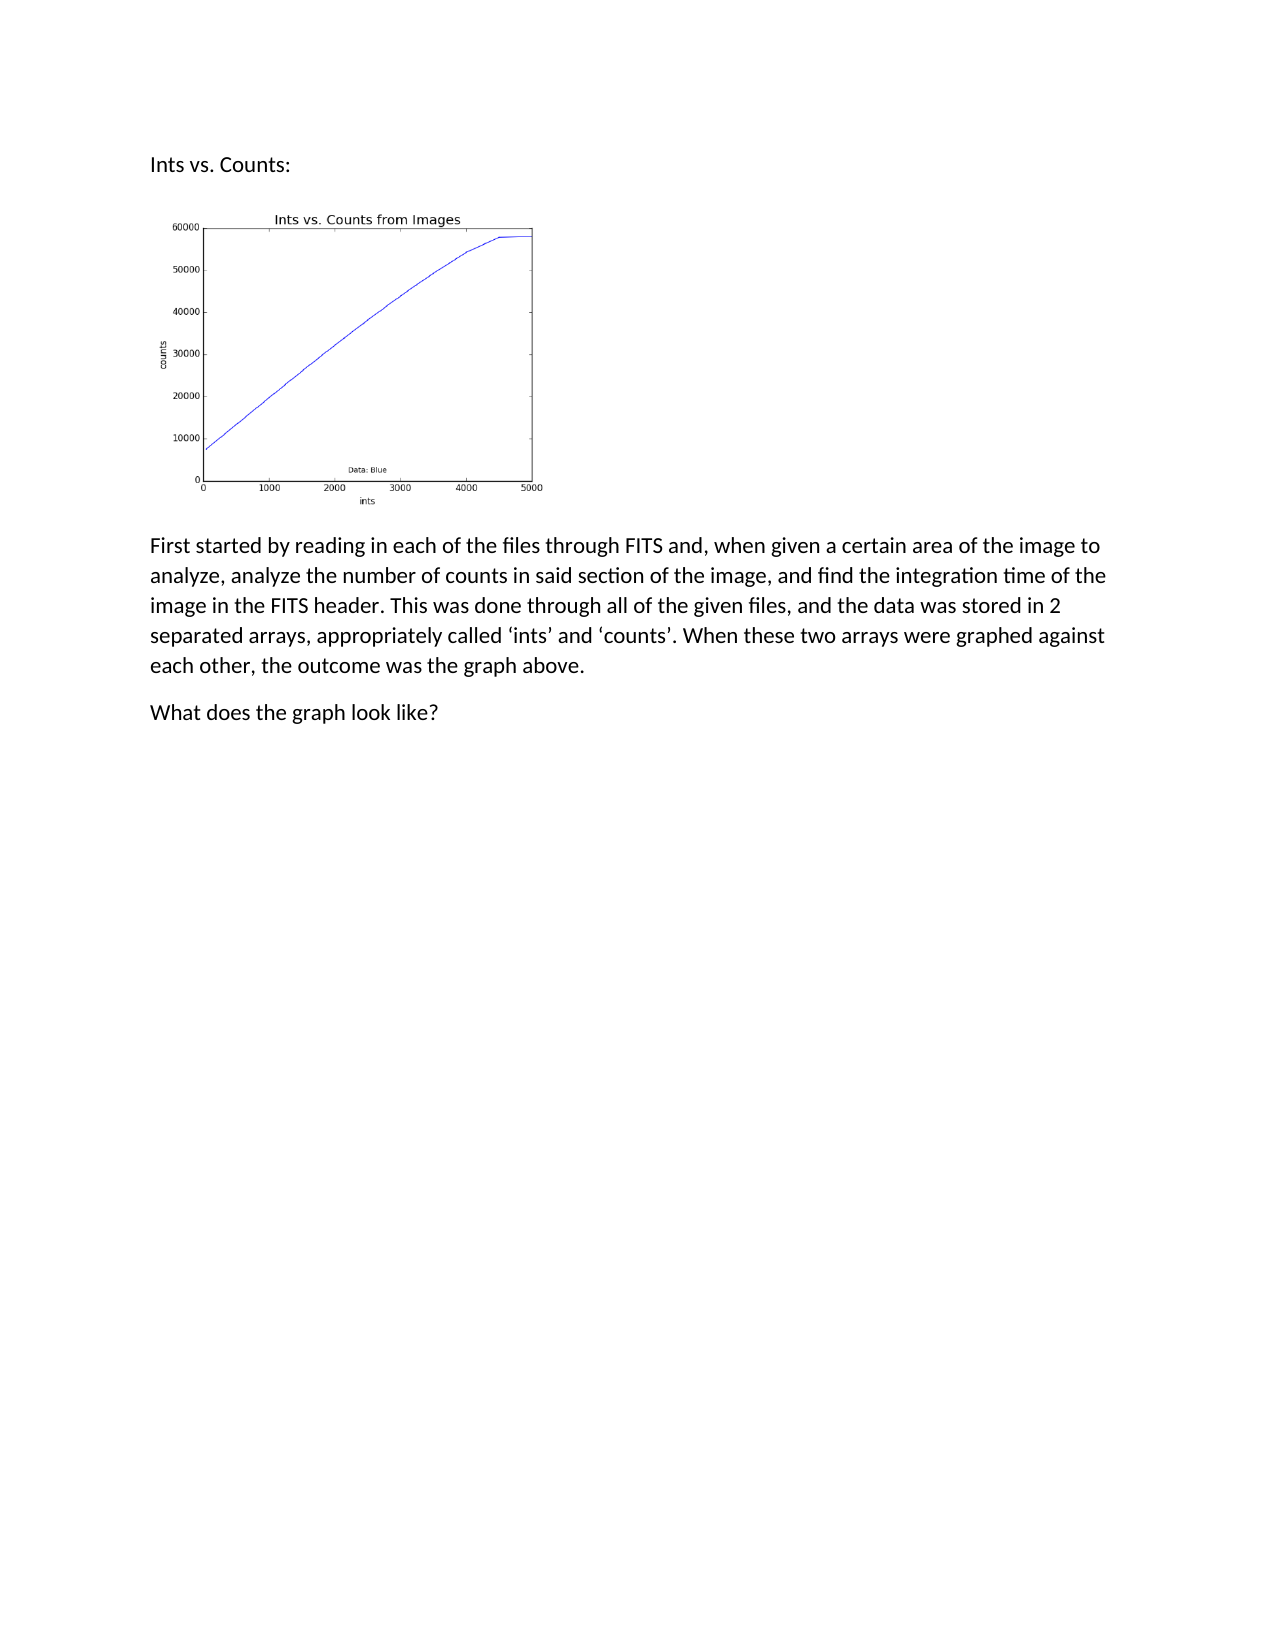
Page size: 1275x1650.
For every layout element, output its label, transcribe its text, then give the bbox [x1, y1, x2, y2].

picture [150, 196, 574, 512]
text What does the graph look like? [150, 698, 1125, 726]
text First started by reading in each of the files through FITS and, when given a certain area of the image to analyze, analyze the number of counts in said section of the image, and find the integration time of the image in the FITS header. This was done through all of the given files, and the data was stored in 2 separated arrays, appropriately called ‘ints’ and ‘counts’. When these two arrays were graphed against each other, the outcome was the graph above. [150, 531, 1125, 679]
text Ints vs. Counts: [150, 150, 1125, 178]
